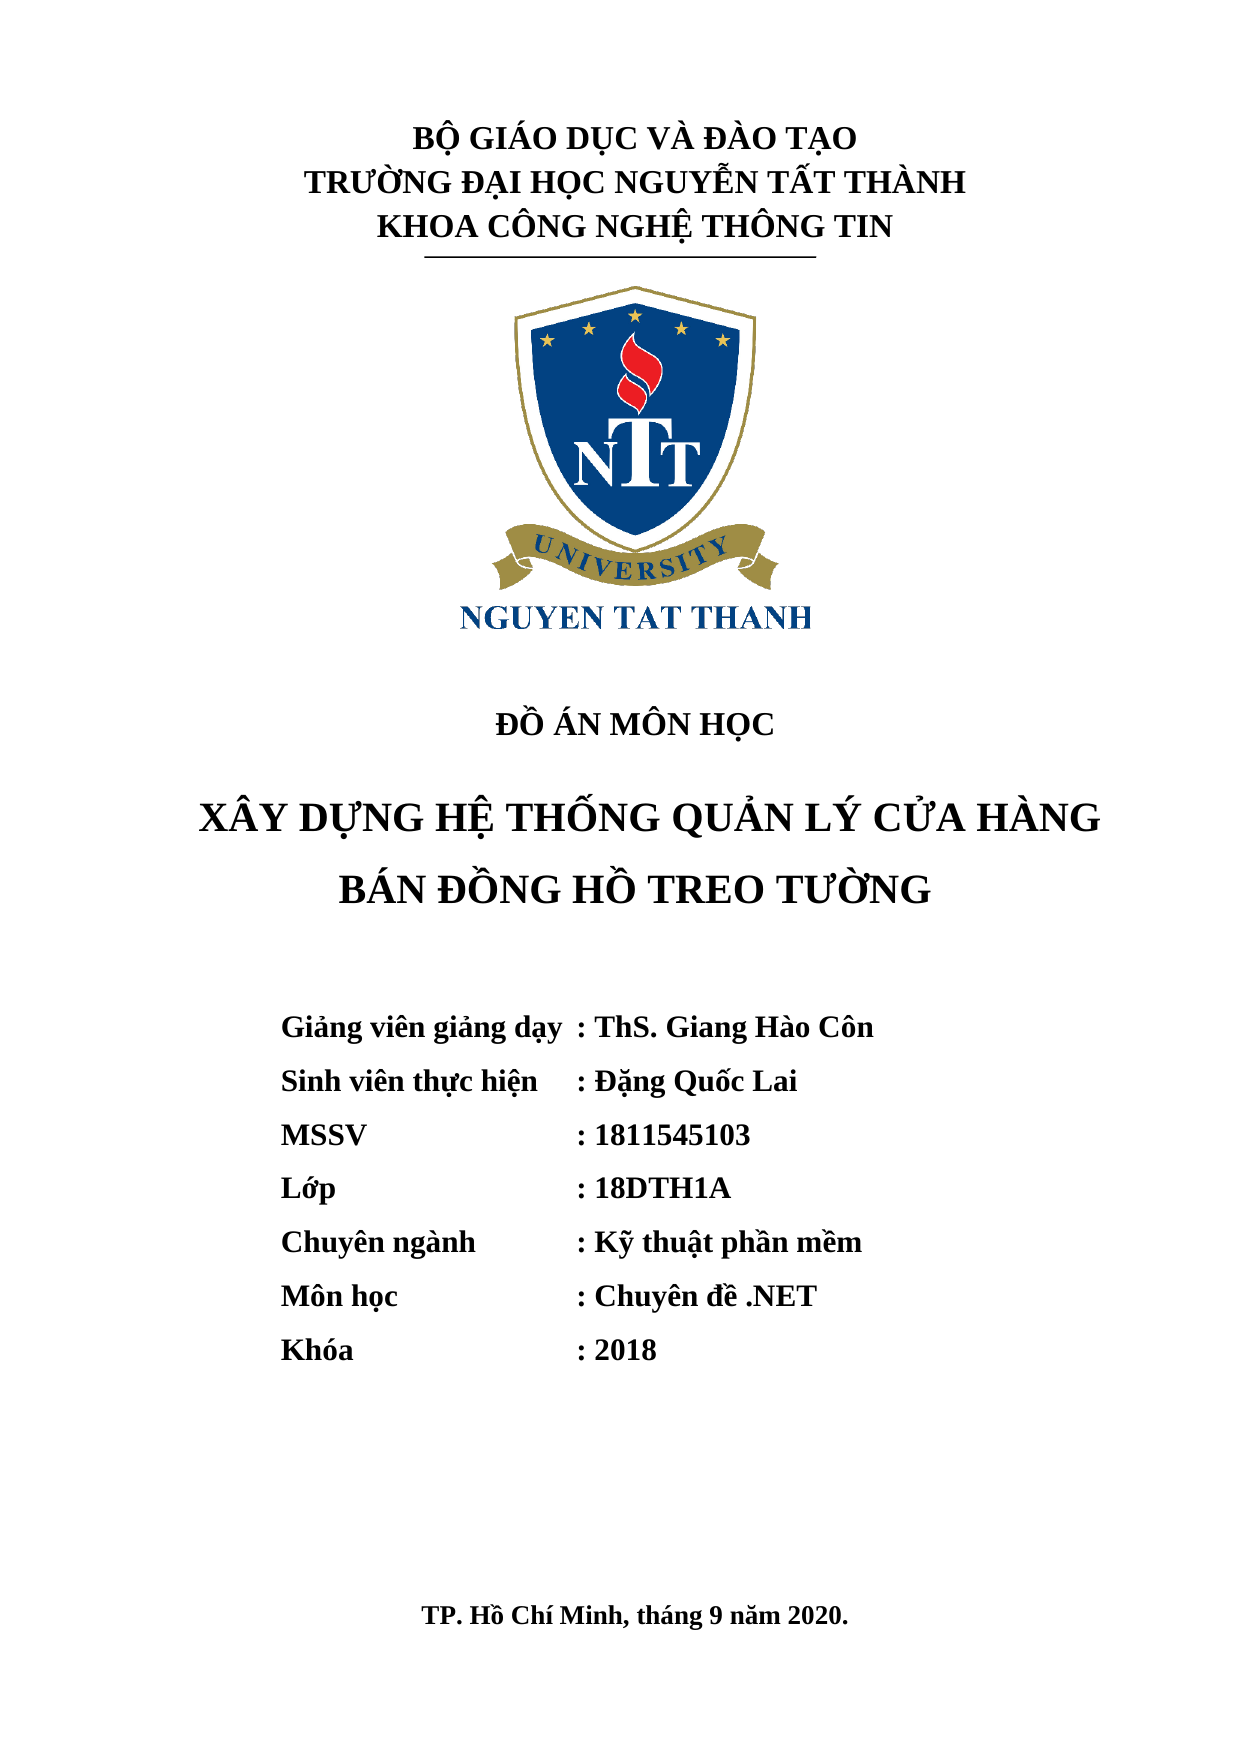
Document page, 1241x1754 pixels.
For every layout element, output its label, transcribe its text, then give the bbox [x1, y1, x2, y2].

text TP. Hồ Chí Minh, tháng 9 năm 2020. [148, 1599, 1122, 1631]
text BỘ GIÁO DỤC VÀ ĐÀO TẠO [148, 118, 1122, 156]
text Môn học : Chuyên đề .NET [148, 1277, 1122, 1313]
text ĐỒ ÁN MÔN HỌC [148, 704, 1122, 743]
text KHOA CÔNG NGHỆ THÔNG TIN [148, 206, 1122, 244]
picture [459, 286, 811, 629]
text Khóa : 2018 [148, 1331, 1122, 1367]
text Sinh viên thực hiện : Đặng Quốc Lai [148, 1062, 1122, 1098]
text MSSV : 1811545103 [148, 1116, 1122, 1152]
text XÂY DỰNG HỆ THỐNG QUẢN LÝ CỬA HÀNG BÁN ĐỒNG HỒ TREO TƯỜNG [148, 793, 1122, 912]
text TRƯỜNG ĐẠI HỌC NGUYỄN TẤT THÀNH [148, 162, 1122, 201]
text Chuyên ngành : Kỹ thuật phần mềm [148, 1223, 1122, 1259]
text Lớp : 18DTH1A [148, 1169, 1122, 1206]
text Giảng viên giảng dạy : ThS. Giang Hào Côn [148, 1008, 1122, 1044]
